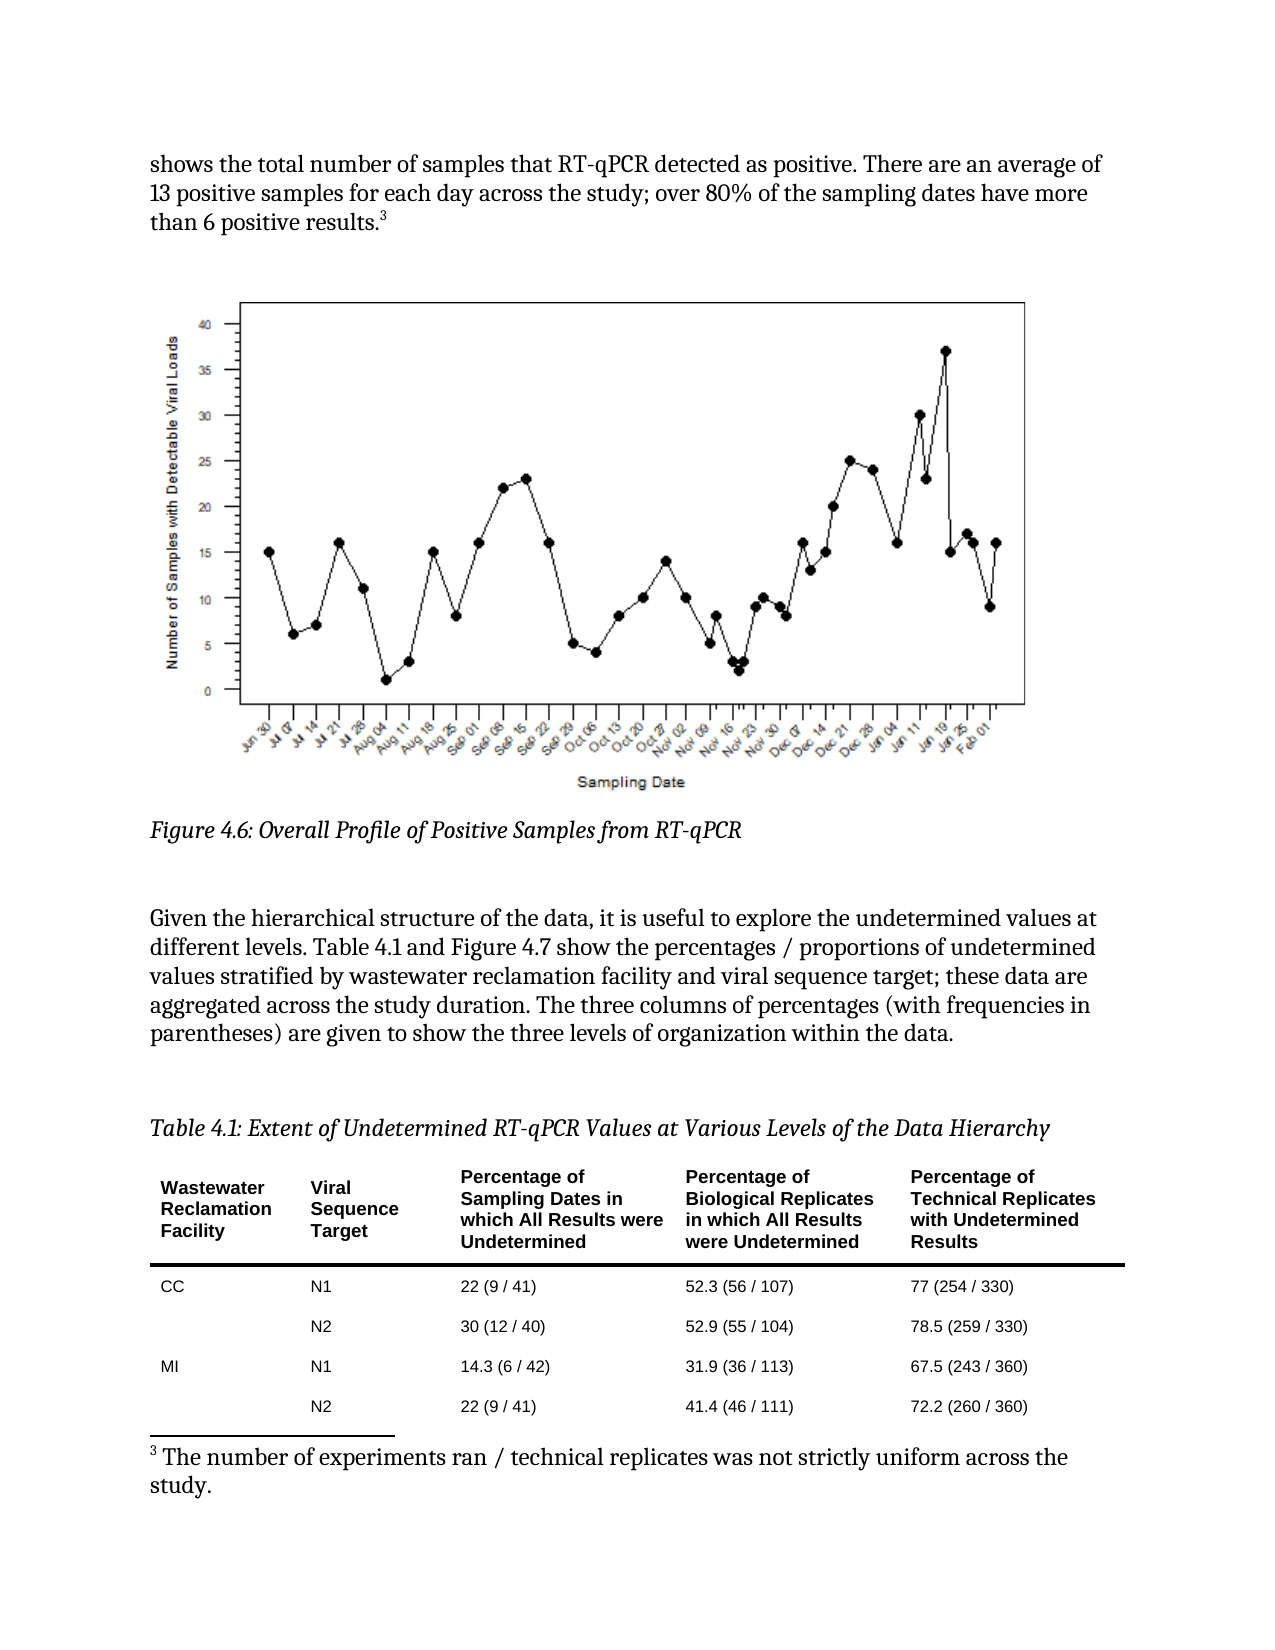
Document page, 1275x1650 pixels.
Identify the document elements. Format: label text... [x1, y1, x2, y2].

table_header Percentage of Technical Replicates with Undetermined Results [900, 1156, 1125, 1263]
table_cell 52.3 (56 / 107) [675, 1267, 900, 1307]
table_cell 67.5 (243 / 360) [900, 1347, 1125, 1387]
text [150, 150, 1125, 236]
table_cell 41.4 (46 / 111) [675, 1387, 900, 1427]
text Table 4.1: Extent of Undetermined RT-qPCR Values at Various Levels of the Data Hierarchy [150, 1114, 1125, 1143]
text Figure 4.6: Overall Profile of Positive Samples from RT-qPCR [150, 816, 1125, 844]
table_cell 52.9 (55 / 104) [675, 1307, 900, 1347]
table_cell 31.9 (36 / 113) [675, 1347, 900, 1387]
table_cell 30 (12 / 40) [450, 1307, 675, 1347]
table_cell 78.5 (259 / 330) [900, 1307, 1125, 1347]
table_header Viral Sequence Target [300, 1156, 450, 1263]
table_cell 22 (9 / 41) [450, 1267, 675, 1307]
table_cell N1 [300, 1267, 450, 1307]
table_cell 22 (9 / 41) [450, 1387, 675, 1427]
table_cell CC [150, 1267, 300, 1347]
table_cell N1 [300, 1347, 450, 1387]
table_cell 72.2 (260 / 360) [900, 1387, 1125, 1427]
table_header Percentage of Biological Replicates in which All Results were Undetermined [675, 1156, 900, 1263]
table_header Wastewater Reclamation Facility [150, 1156, 300, 1263]
table_cell N2 [300, 1307, 450, 1347]
text Given the hierarchical structure of the data, it is useful to explore the undetermined values at different levels. Table 4.1 and Figure 4.7 show the percentages / proportions of undetermined values stratified by wastewater reclamation facility and viral sequence target; these data are aggregated across the study duration. The three columns of percentages (with frequencies in parentheses) are given to show the three levels of organization within the data. [150, 904, 1125, 1048]
table_cell 77 (254 / 330) [900, 1267, 1125, 1307]
table_cell N2 [300, 1387, 450, 1427]
picture [150, 302, 1025, 795]
table_cell MI [150, 1347, 300, 1427]
table_cell 14.3 (6 / 42) [450, 1347, 675, 1387]
table_header Percentage of Sampling Dates in which All Results were Undetermined [450, 1156, 675, 1263]
